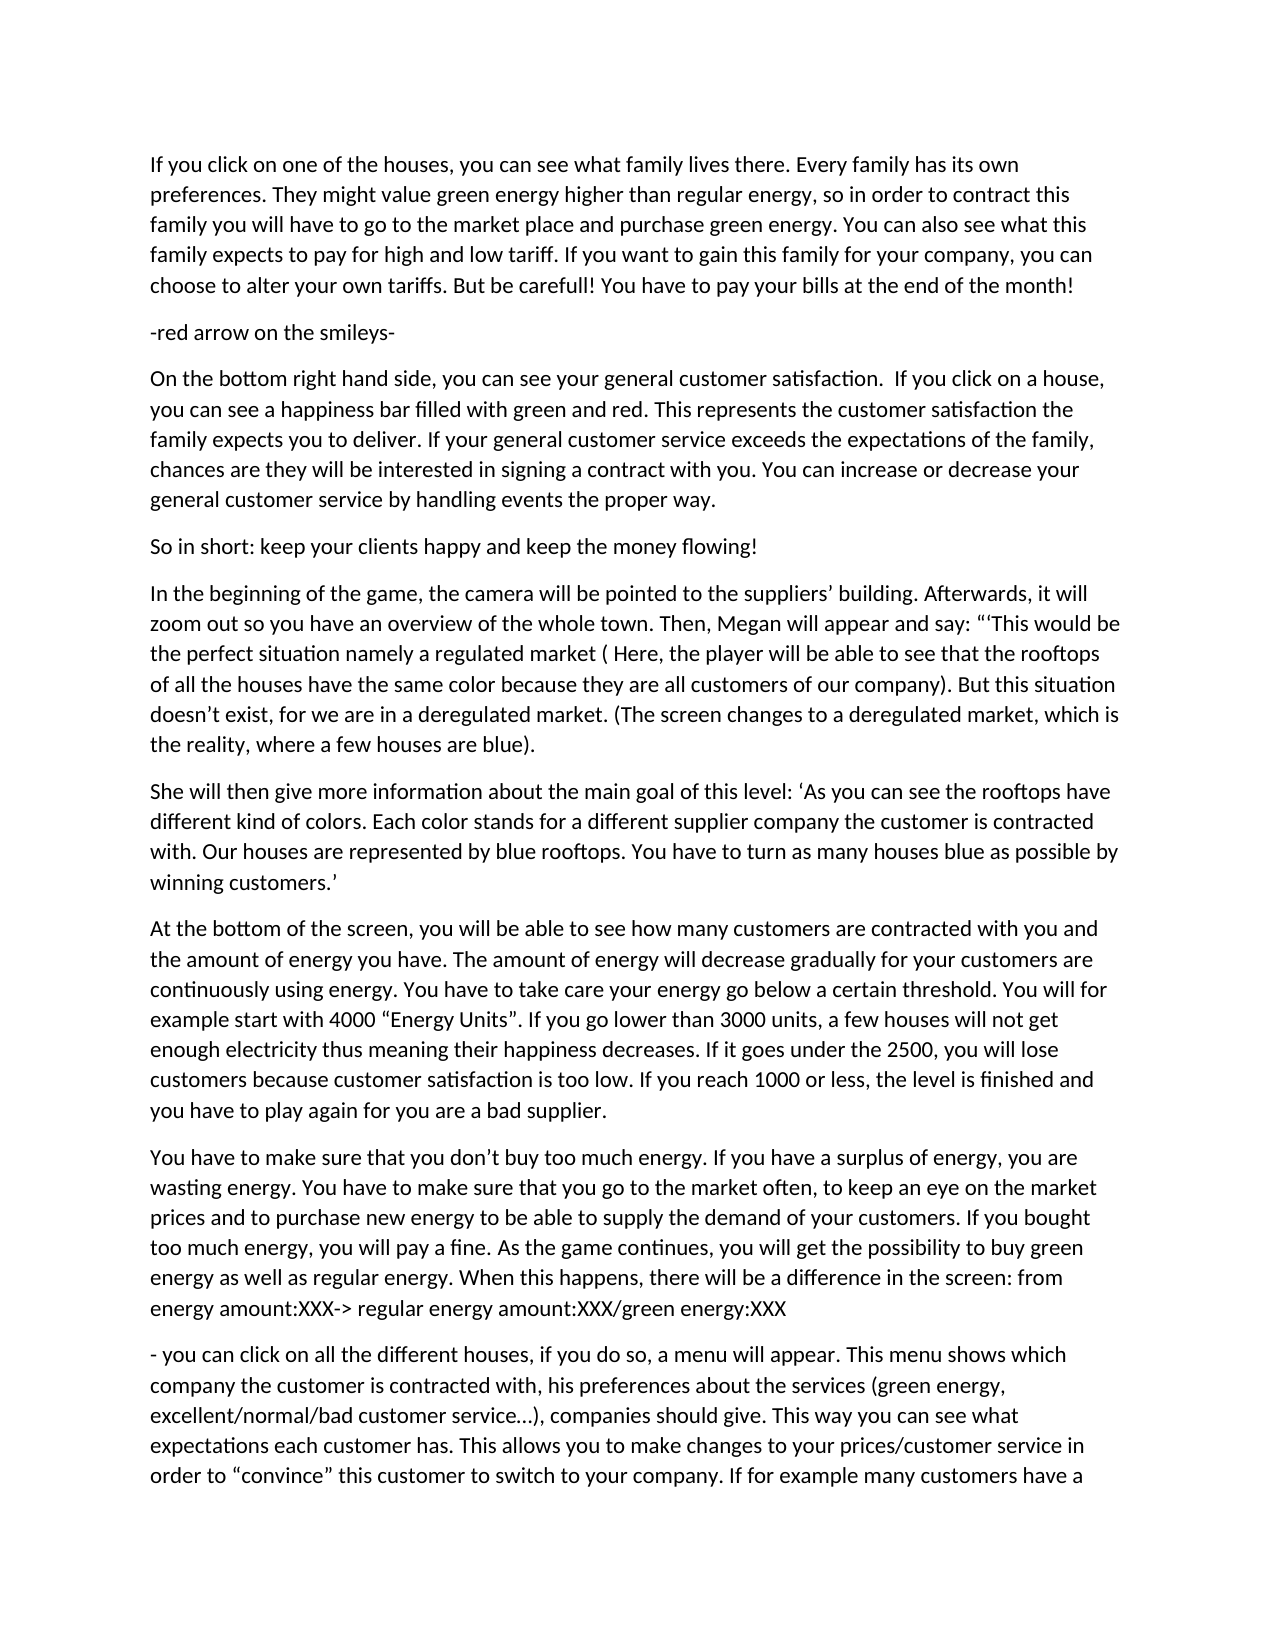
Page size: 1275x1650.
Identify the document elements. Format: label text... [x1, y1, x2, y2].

text She will then give more information about the main goal of this level: ‘As you can see the rooftops have different kind of colors. Each color stands for a different supplier company the customer is contracted with. Our houses are represented by blue rooftops. You have to turn as many houses blue as possible by winning customers.’ [150, 777, 1125, 896]
text At the bottom of the screen, you will be able to see how many customers are contracted with you and the amount of energy you have. The amount of energy will decrease gradually for your customers are continuously using energy. You have to take care your energy go below a certain threshold. You will for example start with 4000 “Energy Units”. If you go lower than 3000 units, a few houses will not get enough electricity thus meaning their happiness decreases. If it goes under the 2500, you will lose customers because customer satisfaction is too low. If you reach 1000 or less, the level is finished and you have to play again for you are a bad supplier. [150, 914, 1125, 1124]
text If you click on one of the houses, you can see what family lives there. Every family has its own preferences. They might value green energy higher than regular energy, so in order to contract this family you will have to go to the market place and purchase green energy. You can also see what this family expects to pay for high and low tariff. If you want to gain this family for your company, you can choose to alter your own tariffs. But be carefull! You have to pay your bills at the end of the month! [150, 150, 1125, 299]
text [150, 1341, 1125, 1489]
text -red arrow on the smileys- [150, 318, 1125, 346]
text So in short: keep your clients happy and keep the money flowing! [150, 532, 1125, 560]
text On the bottom right hand side, you can see your general customer satisfaction. If you click on a house, you can see a happiness bar filled with green and red. This represents the customer satisfaction the family expects you to deliver. If your general customer service exceeds the expectations of the family, chances are they will be interested in signing a contract with you. You can increase or decrease your general customer service by handling events the proper way. [150, 364, 1125, 513]
text In the beginning of the game, the camera will be pointed to the suppliers’ building. Afterwards, it will zoom out so you have an overview of the whole town. Then, Megan will appear and say: “‘This would be the perfect situation namely a regulated market ( Here, the player will be able to see that the rooftops of all the houses have the same color because they are all customers of our company). But this situation doesn’t exist, for we are in a deregulated market. (The screen changes to a deregulated market, which is the reality, where a few houses are blue). [150, 579, 1125, 758]
text You have to make sure that you don’t buy too much energy. If you have a surplus of energy, you are wasting energy. You have to make sure that you go to the market often, to keep an eye on the market prices and to purchase new energy to be able to supply the demand of your customers. If you bought too much energy, you will pay a fine. As the game continues, you will get the possibility to buy green energy as well as regular energy. When this happens, there will be a difference in the screen: from energy amount:XXX-> regular energy amount:XXX/green energy:XXX [150, 1143, 1125, 1322]
